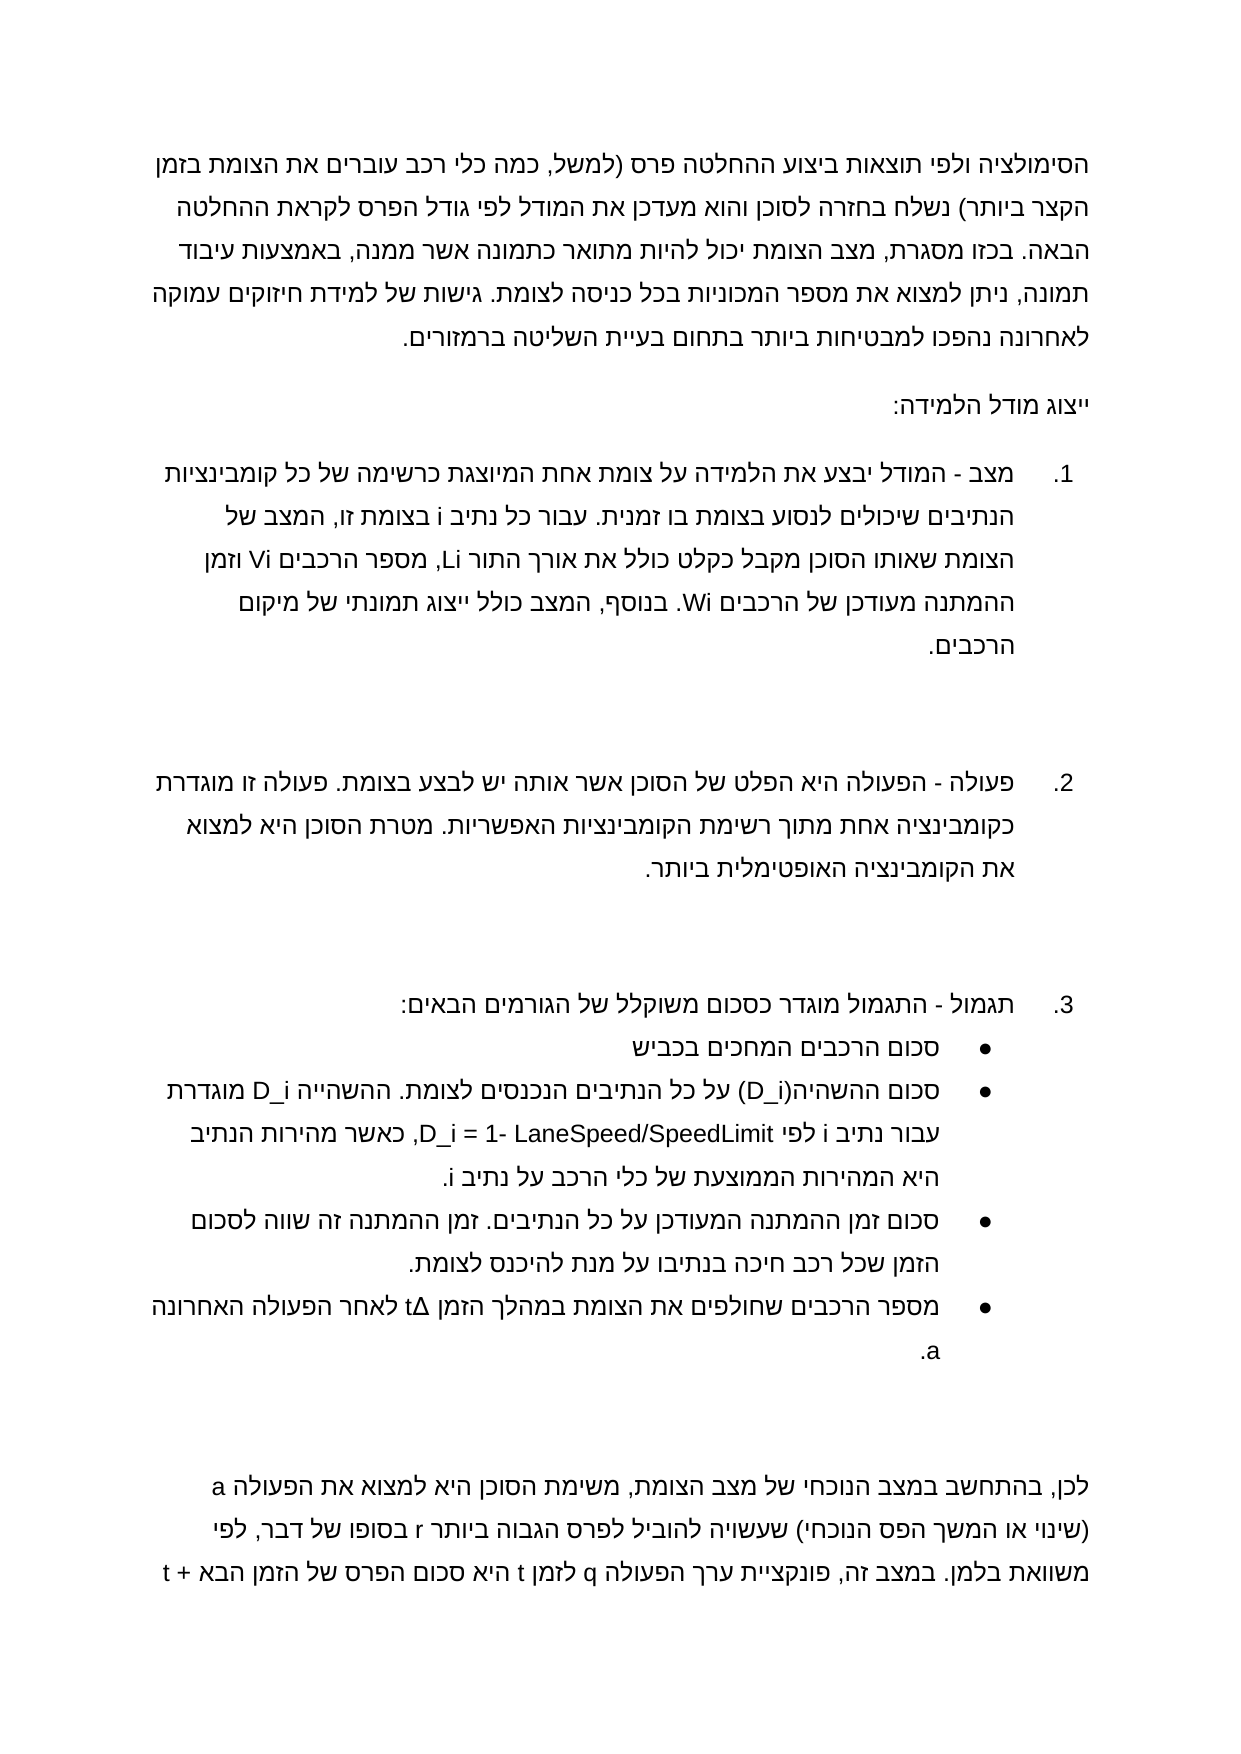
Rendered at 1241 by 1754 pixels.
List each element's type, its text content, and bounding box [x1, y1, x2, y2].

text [150, 1472, 1090, 1587]
list סכום זמן ההמתנה המעודכן על כל הנתיבים. זמן ההמתנה זה שווה לסכום הזמן שכל רכב חיכה בנתיבו על מנת להיכנס לצומת. [150, 1206, 978, 1277]
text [150, 150, 1090, 351]
list מצב - המודל יבצע את הלמידה על צומת אחת המיוצגת כרשימה של כל קומבינציות הנתיבים שיכולים לנסוע בצומת בו זמנית. עבור כל נתיב i בצומת זו, המצב של הצומת שאותו הסוכן מקבל כקלט כולל את אורך התור Li, מספר הרכבים Vi וזמן ההמתנה מעודכן של הרכבים Wi. בנוסף, המצב כולל ייצוג תמונתי של מיקום הרכבים. [150, 459, 1053, 660]
list סכום הרכבים המחכים בכביש [150, 1033, 978, 1062]
list מספר הרכבים שחולפים את הצומת במהלך הזמן ∆t לאחר הפעולה האחרונה a. [150, 1292, 978, 1364]
list פעולה - הפעולה היא הפלט של הסוכן אשר אותה יש לבצע בצומת. פעולה זו מוגדרת כקומבינציה אחת מתוך רשימת הקומבינציות האפשריות. מטרת הסוכן היא למצוא את הקומבינציה האופטימלית ביותר. [150, 767, 1053, 882]
list סכום ההשהיה(D_i) על כל הנתיבים הנכנסים לצומת. ההשהייה D_i מוגדרת עבור נתיב i לפי D_i = 1- LaneSpeed/SpeedLimit, כאשר מהירות הנתיב היא המהירות הממוצעת של כלי הרכב על נתיב i. [150, 1076, 978, 1191]
list תגמול - התגמול מוגדר כסכום משוקלל של הגורמים הבאים: [150, 990, 1053, 1019]
text ייצוג מודל הלמידה: [150, 391, 1090, 419]
